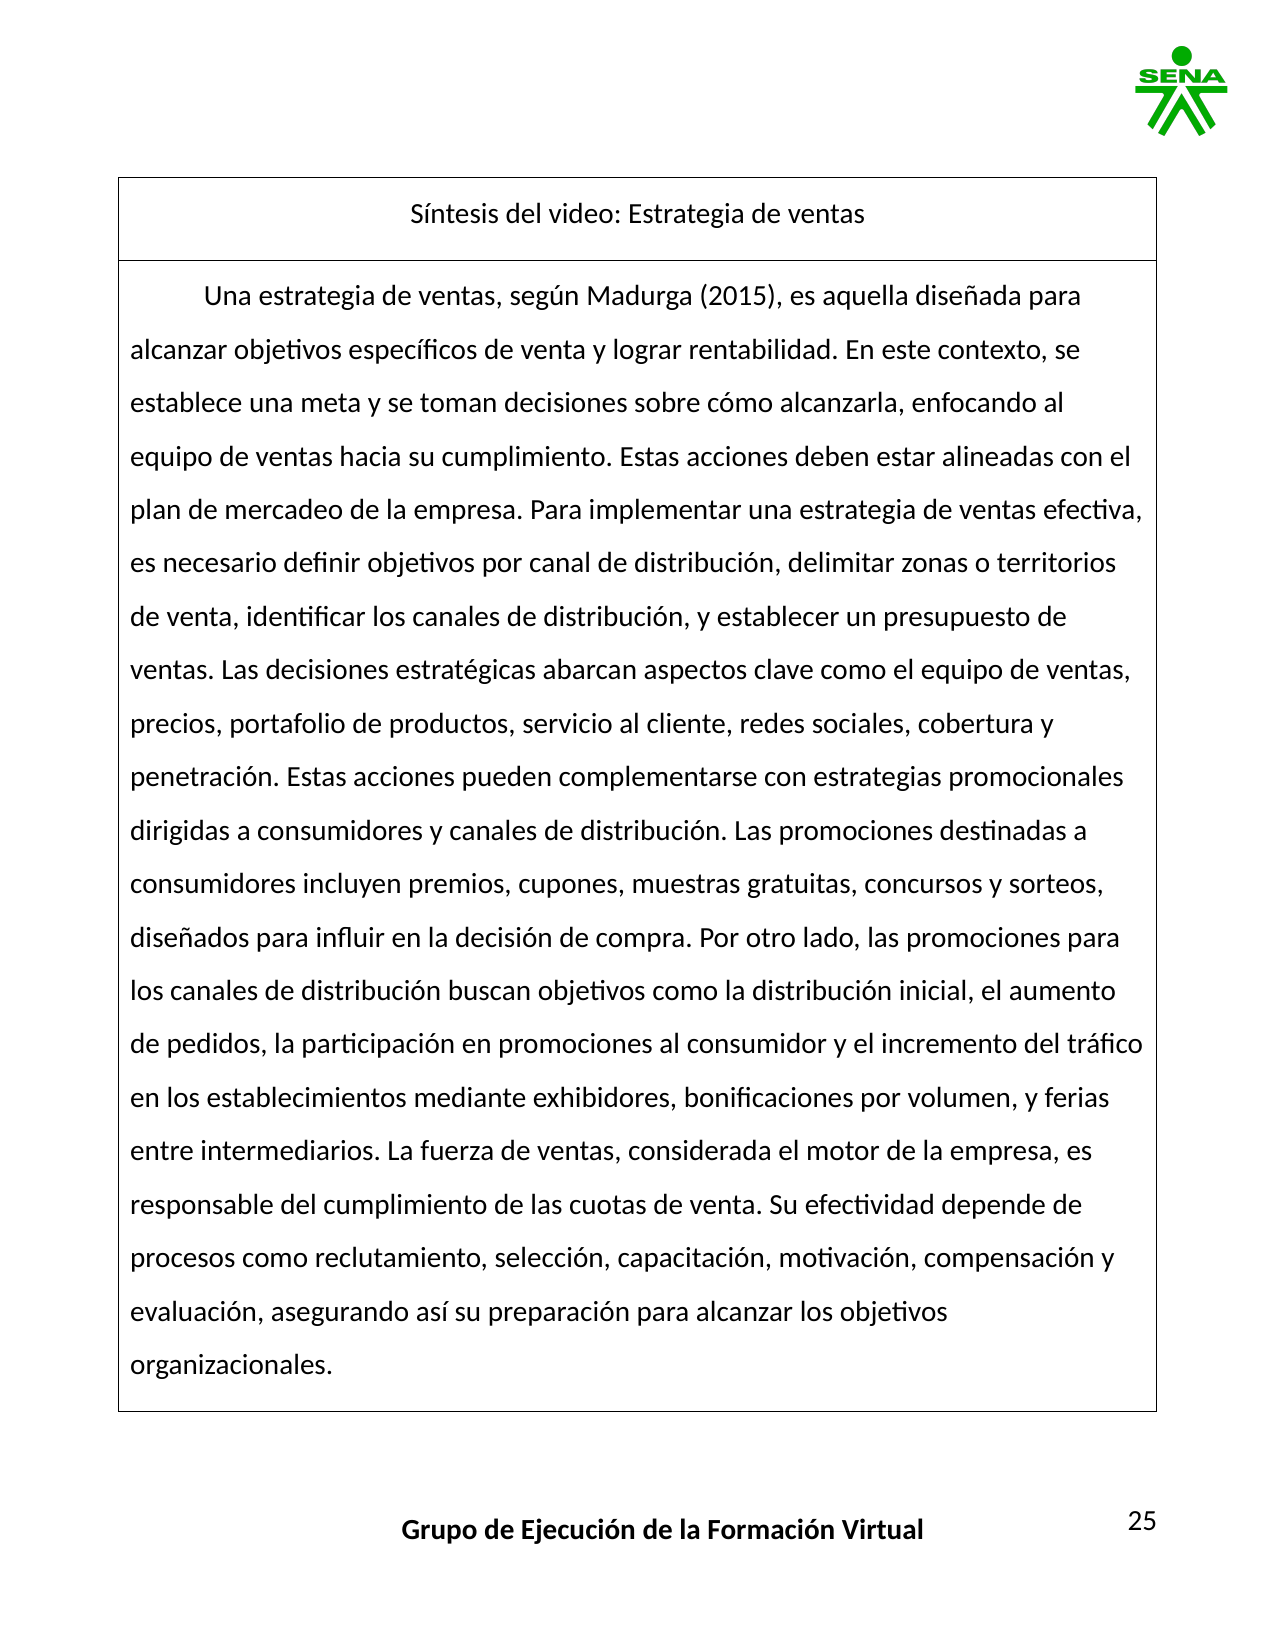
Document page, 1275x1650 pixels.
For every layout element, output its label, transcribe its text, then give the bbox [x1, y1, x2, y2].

table_cell Una estrategia de ventas, según Madurga (2015), es aquella diseñada para alcanzar objetivos específicos de venta y lograr rentabilidad. En este contexto, se establece una meta y se toman decisiones sobre cómo alcanzarla, enfocando al equipo de ventas hacia su cumplimiento. Estas acciones deben estar alineadas con el plan de mercadeo de la empresa. Para implementar una estrategia de ventas efectiva, es necesario definir objetivos por canal de distribución, delimitar zonas o territorios de venta, identificar los canales de distribución, y establecer un presupuesto de ventas. Las decisiones estratégicas abarcan aspectos clave como el equipo de ventas, precios, portafolio de productos, servicio al cliente, redes sociales, cobertura y penetración. Estas acciones pueden complementarse con estrategias promocionales dirigidas a consumidores y canales de distribución. Las promociones destinadas a consumidores incluyen premios, cupones, muestras gratuitas, concursos y sorteos, diseñados para influir en la decisión de compra. Por otro lado, las promociones para los canales de distribución buscan objetivos como la distribución inicial, el aumento de pedidos, la participación en promociones al consumidor y el incremento del tráfico en los establecimientos mediante exhibidores, bonificaciones por volumen, y ferias entre intermediarios. La fuerza de ventas, considerada el motor de la empresa, es responsable del cumplimiento de las cuotas de venta. Su efectividad depende de procesos como reclutamiento, selección, capacitación, motivación, compensación y evaluación, asegurando así su preparación para alcanzar los objetivos organizacionales. [119, 261, 1156, 1411]
picture [1135, 46, 1228, 136]
table_header Síntesis del video: Estrategia de ventas [119, 178, 1156, 260]
